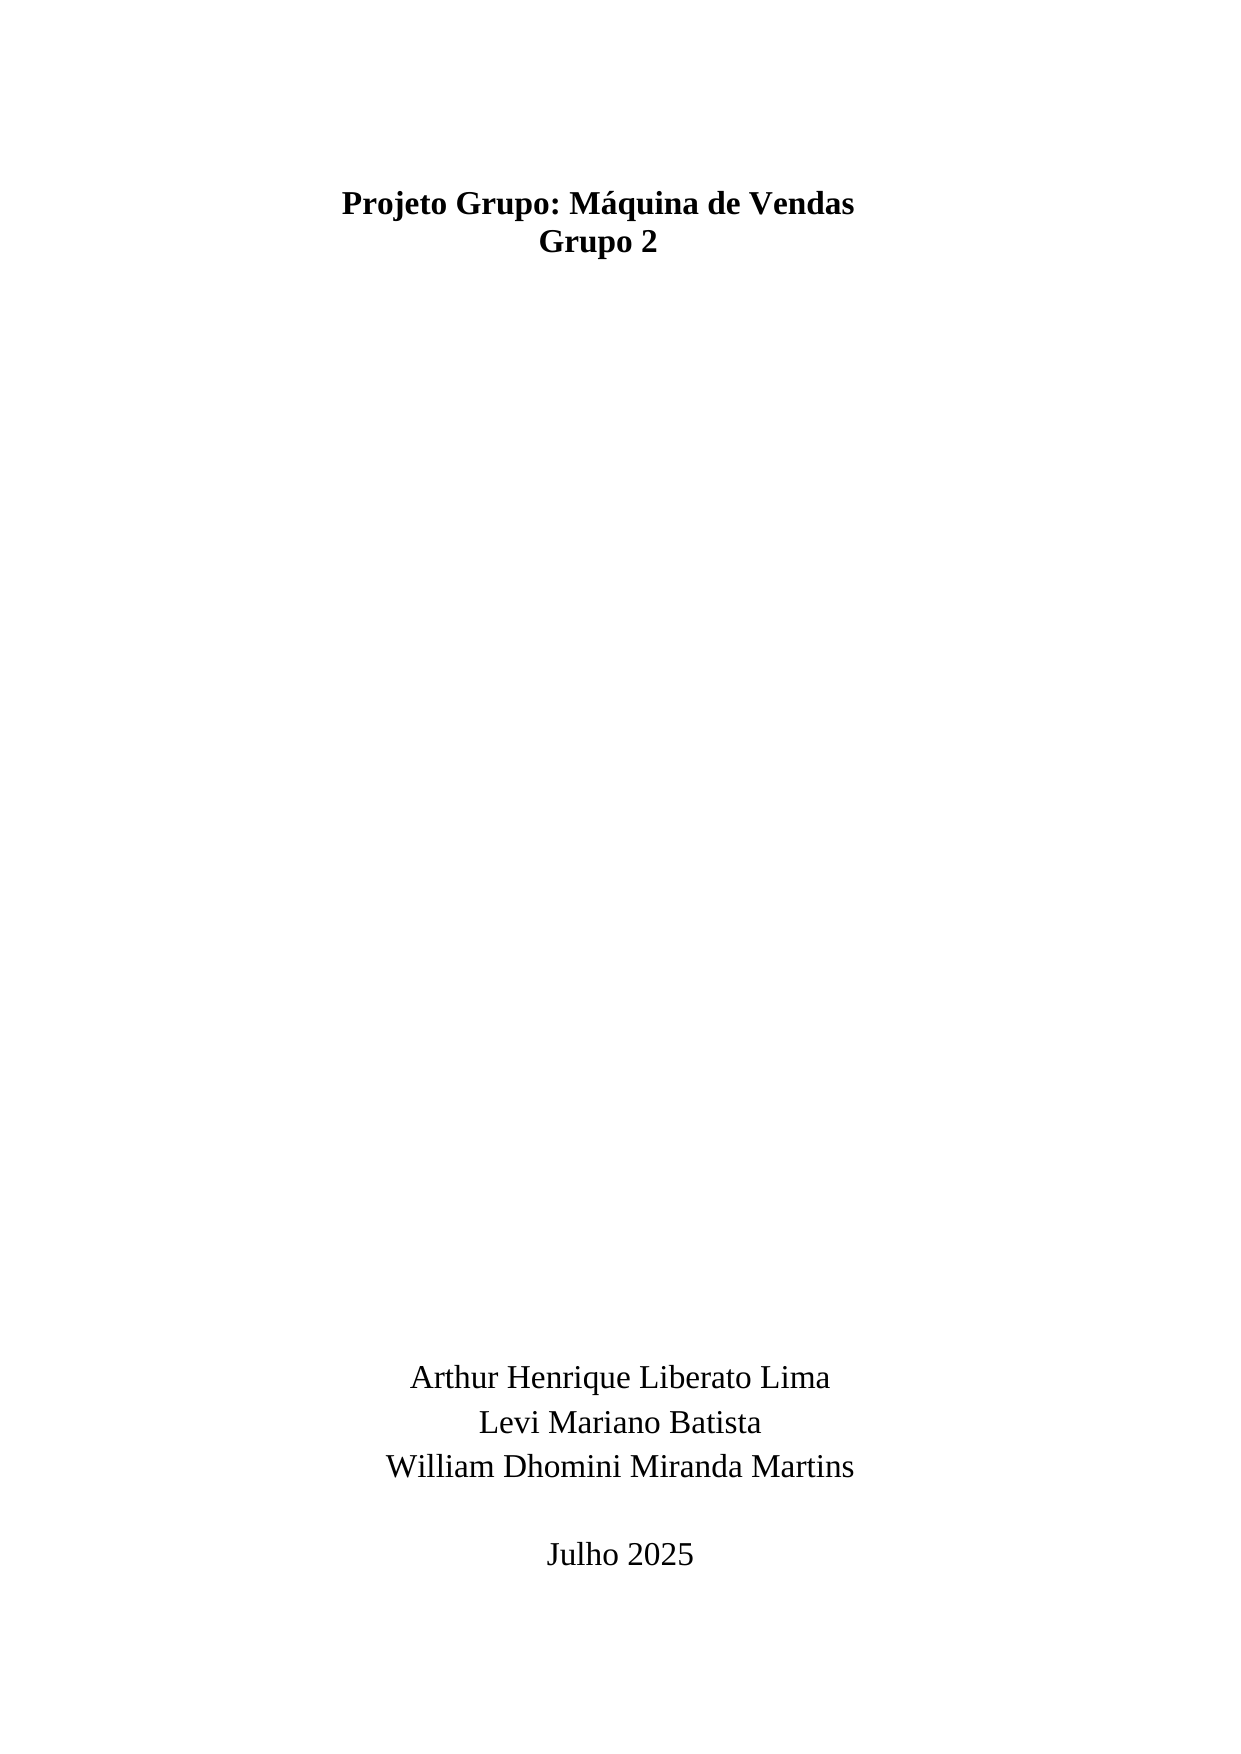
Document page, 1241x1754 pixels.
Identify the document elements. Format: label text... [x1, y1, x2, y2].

title Grupo 2 [160, 222, 1036, 260]
text Arthur Henrique Liberato Lima [150, 1358, 1090, 1396]
text William Dhomini Miranda Martins [150, 1446, 1090, 1484]
title Projeto Grupo: Máquina de Vendas [160, 183, 1036, 222]
text Levi Mariano Batista [150, 1402, 1090, 1440]
text Julho 2025 [150, 1534, 1090, 1572]
